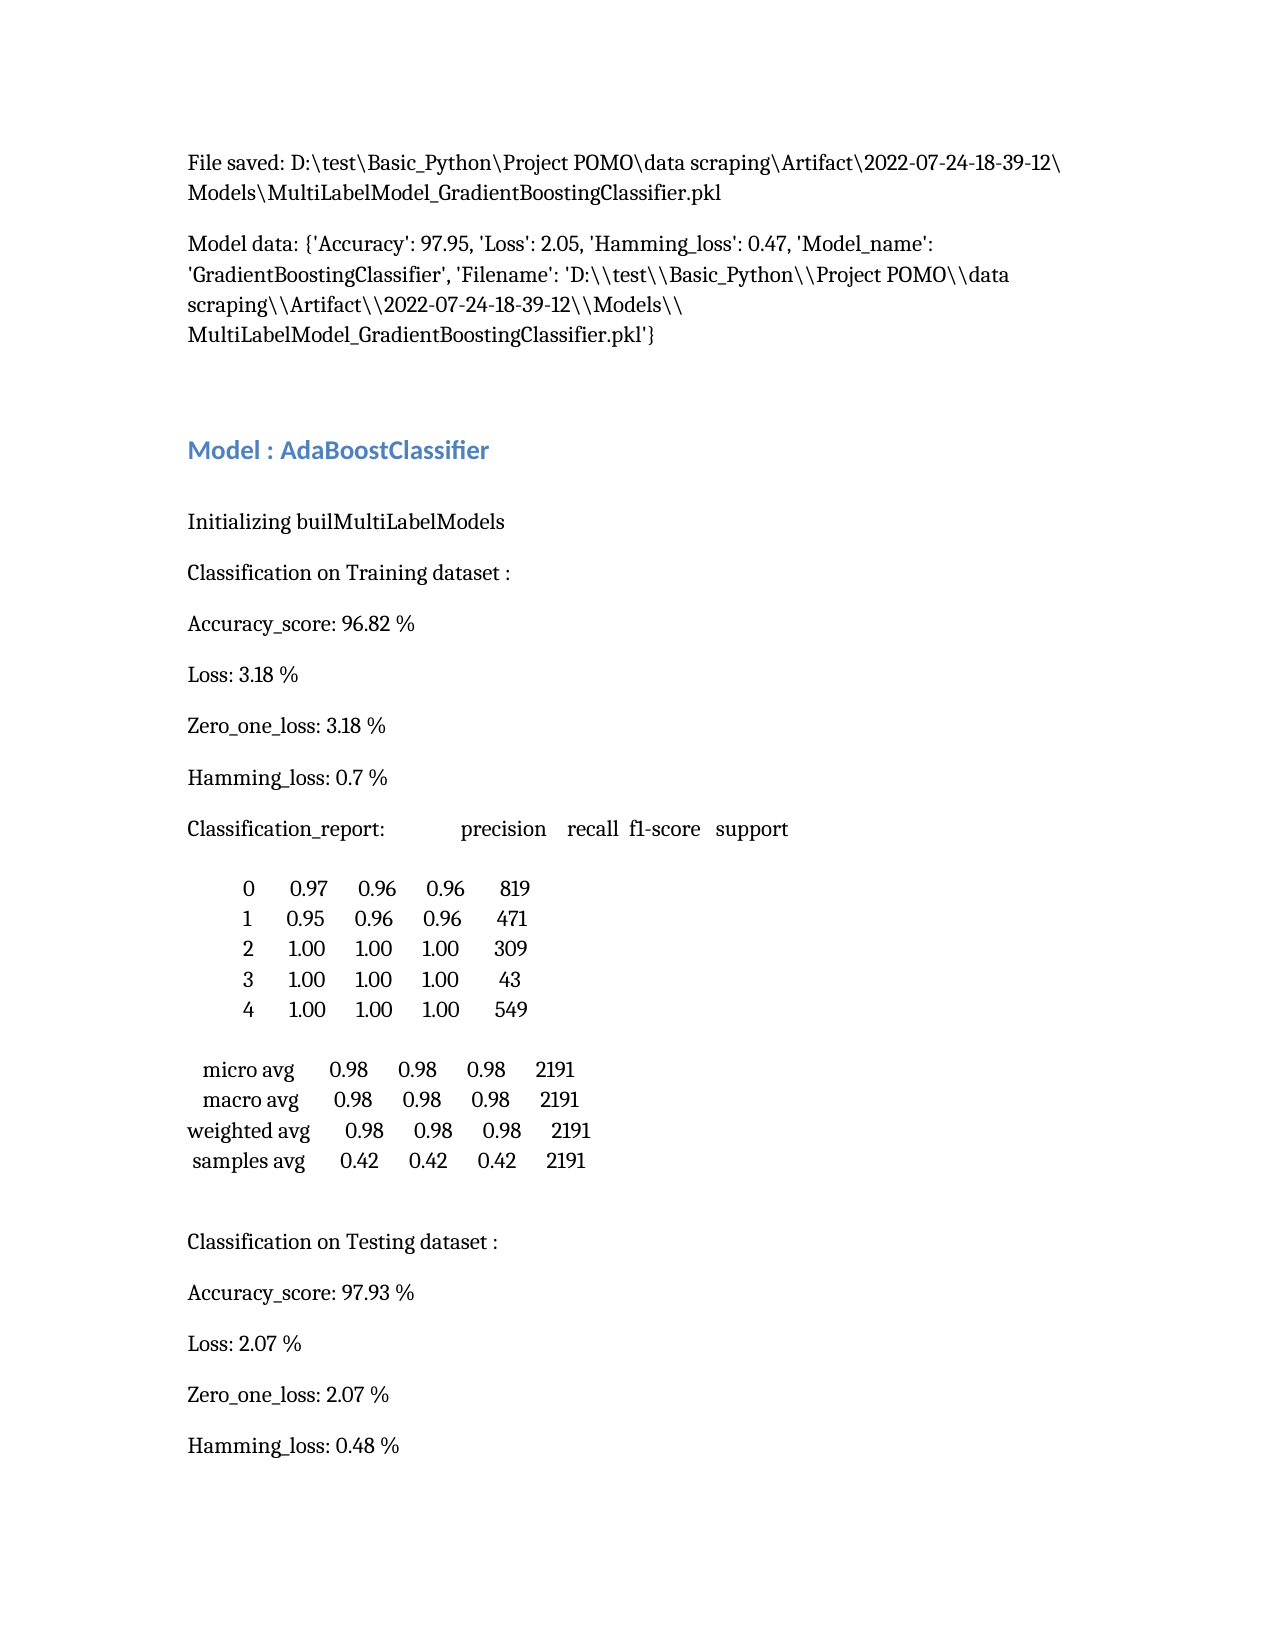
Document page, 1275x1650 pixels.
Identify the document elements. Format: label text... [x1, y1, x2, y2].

text Zero_one_loss: 3.18 % [187, 713, 1087, 740]
text Accuracy_score: 96.82 % [187, 611, 1087, 638]
text Accuracy_score: 97.93 % [187, 1280, 1087, 1306]
text Zero_one_loss: 2.07 % [187, 1382, 1087, 1408]
text File saved: D:\test\Basic_Python\Project POMO\data scraping\Artifact\2022-07-24-18-39-12\Models\MultiLabelModel_GradientBoostingClassifier.pkl [187, 150, 1087, 207]
text Model data: {'Accuracy': 97.95, 'Loss': 2.05, 'Hamming_loss': 0.47, 'Model_name': 'GradientBoostingClassifier', 'Filename': 'D:\\test\\Basic_Python\\Project POMO\\data scraping\\Artifact\\2022-07-24-18-39-12\\Models\\MultiLabelModel_GradientBoostingClassifier.pkl'} [187, 231, 1087, 409]
text Classification on Training dataset : [187, 560, 1087, 587]
text Initializing builMultiLabelModels [187, 509, 1087, 536]
text Hamming_loss: 0.48 % [187, 1433, 1087, 1459]
text Classification_report: precision recall f1-score support 0 0.97 0.96 0.96 819 1 0.95 0.96 0.96 471 2 1.00 1.00 1.00 309 3 1.00 1.00 1.00 43 4 1.00 1.00 1.00 549 micro avg 0.98 0.98 0.98 2191 macro avg 0.98 0.98 0.98 2191 weighted avg 0.98 0.98 0.98 2191 samples avg 0.42 0.42 0.42 2191 [187, 815, 1087, 1204]
text Classification on Testing dataset : [187, 1229, 1087, 1255]
subtitle Model : AdaBoostClassifier [187, 433, 1087, 504]
text Loss: 2.07 % [187, 1331, 1087, 1357]
text Loss: 3.18 % [187, 662, 1087, 689]
text Hamming_loss: 0.7 % [187, 764, 1087, 791]
